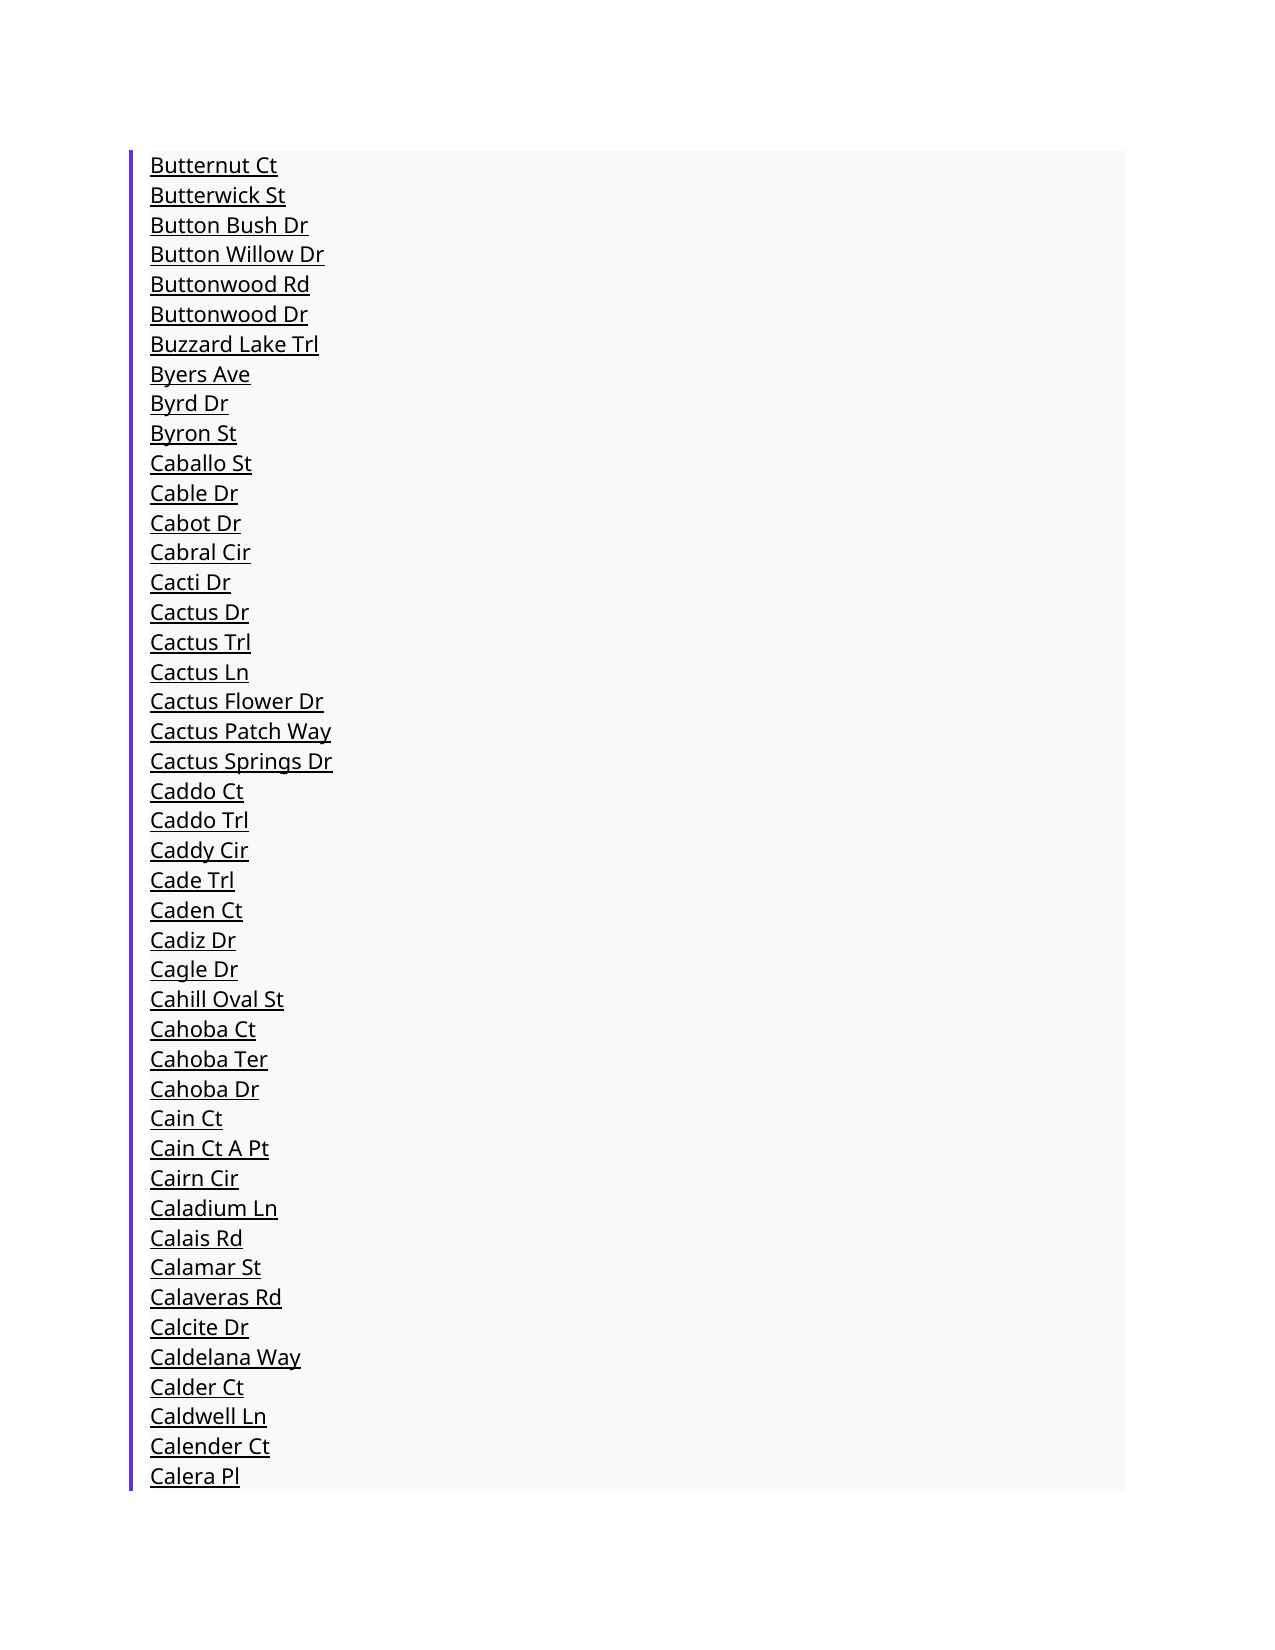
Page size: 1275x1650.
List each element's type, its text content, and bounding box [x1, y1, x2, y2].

text Byron St [150, 418, 1125, 448]
text Byers Ave [150, 358, 1125, 388]
text Calamar St [150, 1252, 1125, 1282]
text Cactus Trl [150, 627, 1125, 656]
text Cahoba Dr [150, 1073, 1125, 1103]
text Calaveras Rd [150, 1282, 1125, 1312]
text Caldelana Way [150, 1342, 1125, 1371]
text Button Willow Dr [150, 239, 1125, 269]
text Caballo St [150, 448, 1125, 478]
text Caddo Trl [150, 805, 1125, 835]
text Cable Dr [150, 478, 1125, 507]
text Calcite Dr [150, 1312, 1125, 1342]
text Cactus Flower Dr [150, 686, 1125, 716]
text Caladium Ln [150, 1193, 1125, 1222]
text Cadiz Dr [150, 924, 1125, 954]
text Cagle Dr [150, 954, 1125, 984]
text Cacti Dr [150, 567, 1125, 597]
text Cahill Oval St [150, 984, 1125, 1014]
text Butternut Ct [150, 150, 1125, 180]
text Buttonwood Rd [150, 269, 1125, 299]
text Cabot Dr [150, 507, 1125, 537]
text Cabral Cir [150, 537, 1125, 567]
text Cairn Cir [150, 1163, 1125, 1193]
text Calder Ct [150, 1371, 1125, 1401]
text Buzzard Lake Trl [150, 329, 1125, 358]
text Calender Ct [150, 1431, 1125, 1461]
text Cactus Patch Way [150, 716, 1125, 746]
text Button Bush Dr [150, 209, 1125, 239]
text Cactus Ln [150, 656, 1125, 686]
text Cain Ct [150, 1103, 1125, 1133]
text Caldwell Ln [150, 1401, 1125, 1431]
text Buttonwood Dr [150, 299, 1125, 329]
text Caddo Ct [150, 776, 1125, 805]
text Cahoba Ter [150, 1044, 1125, 1073]
text Cactus Dr [150, 597, 1125, 627]
text Cade Trl [150, 865, 1125, 895]
text Calera Pl [150, 1461, 1125, 1491]
text Caden Ct [150, 895, 1125, 924]
text Cain Ct A Pt [150, 1133, 1125, 1163]
text Byrd Dr [150, 388, 1125, 418]
text Calais Rd [150, 1222, 1125, 1252]
text Butterwick St [150, 180, 1125, 209]
text Cactus Springs Dr [150, 746, 1125, 776]
text Cahoba Ct [150, 1014, 1125, 1044]
text Caddy Cir [150, 835, 1125, 865]
